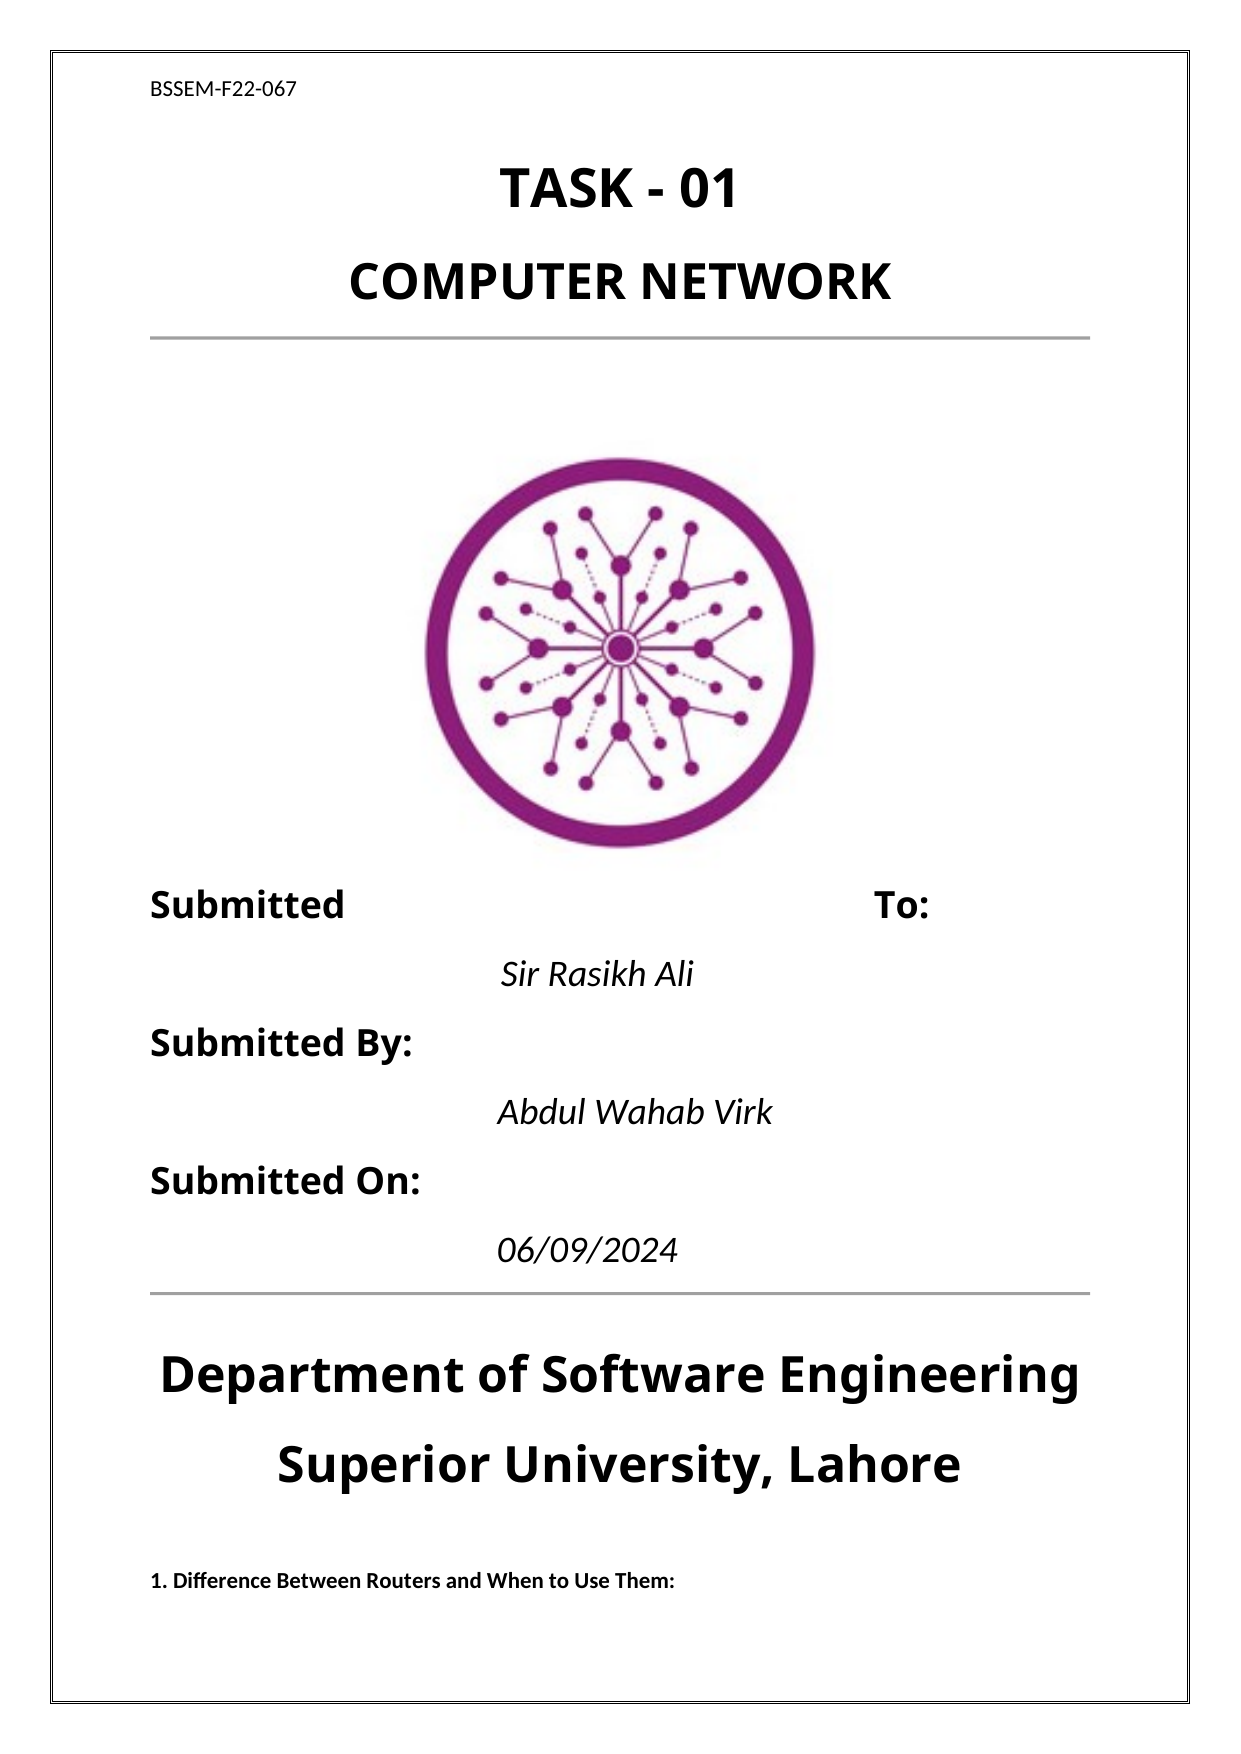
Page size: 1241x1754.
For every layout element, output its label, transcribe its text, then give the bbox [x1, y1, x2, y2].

text Abdul Wahab Virk [150, 1088, 1090, 1134]
text Sir Rasikh Ali [450, 950, 1090, 996]
text Submitted On: [150, 1154, 1090, 1205]
text Superior University, Lahore [150, 1429, 1090, 1497]
text 1. Difference Between Routers and When to Use Them: [150, 1566, 1090, 1594]
picture [386, 421, 855, 882]
text Submitted By: [150, 1016, 1090, 1067]
text Submitted To: [150, 878, 1090, 929]
text TASK - 01 [150, 150, 1090, 224]
text 06/09/2024 [150, 1226, 1090, 1272]
text COMPUTER NETWORK [150, 246, 1090, 314]
text Department of Software Engineering [150, 1339, 1090, 1407]
